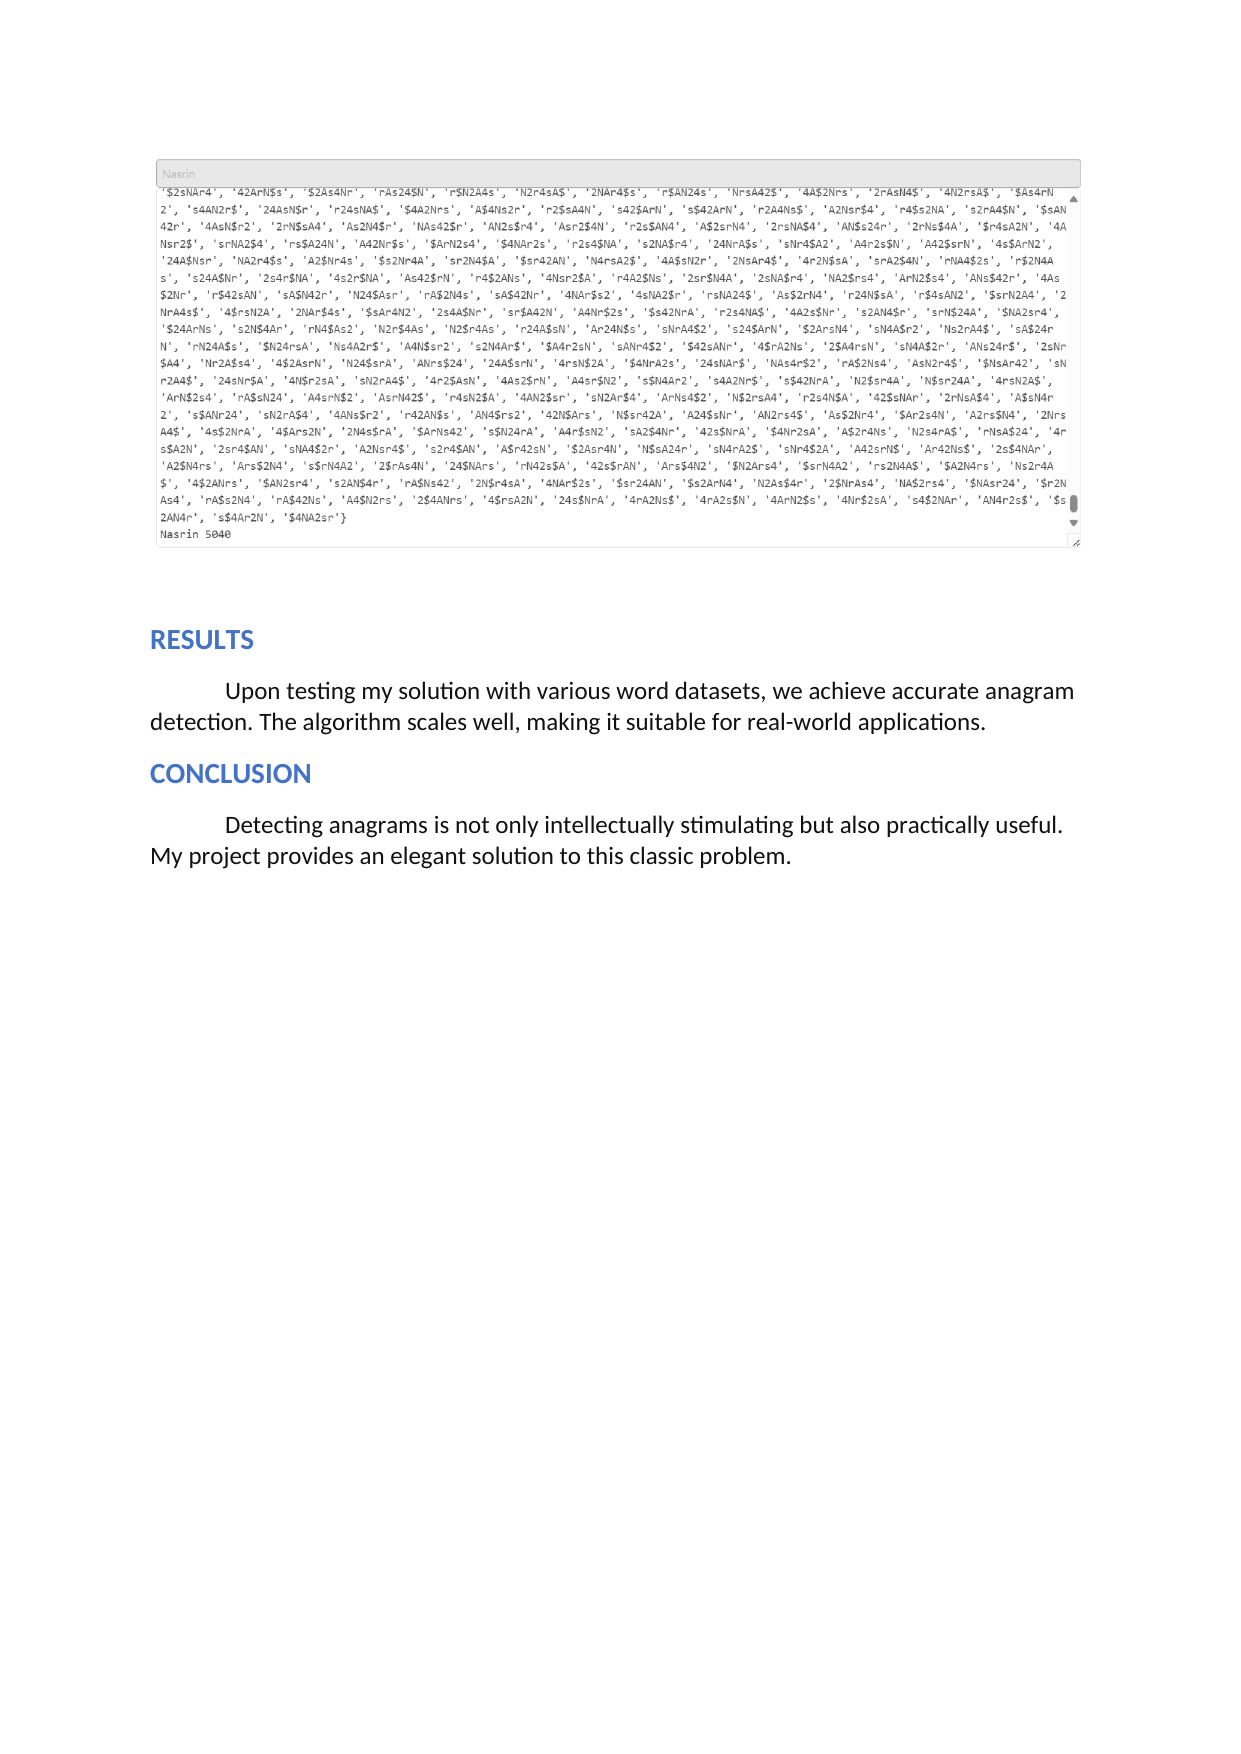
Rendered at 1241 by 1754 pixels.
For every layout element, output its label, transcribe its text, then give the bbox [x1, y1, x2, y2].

subtitle CONCLUSION [150, 755, 1090, 791]
text Upon testing my solution with various word datasets, we achieve accurate anagram detection. The algorithm scales well, making it suitable for real-world applications. [150, 675, 1090, 736]
subtitle RESULTS [150, 621, 1090, 657]
picture [150, 150, 1091, 553]
text Detecting anagrams is not only intellectually stimulating but also practically useful. My project provides an elegant solution to this classic problem. [150, 809, 1090, 871]
